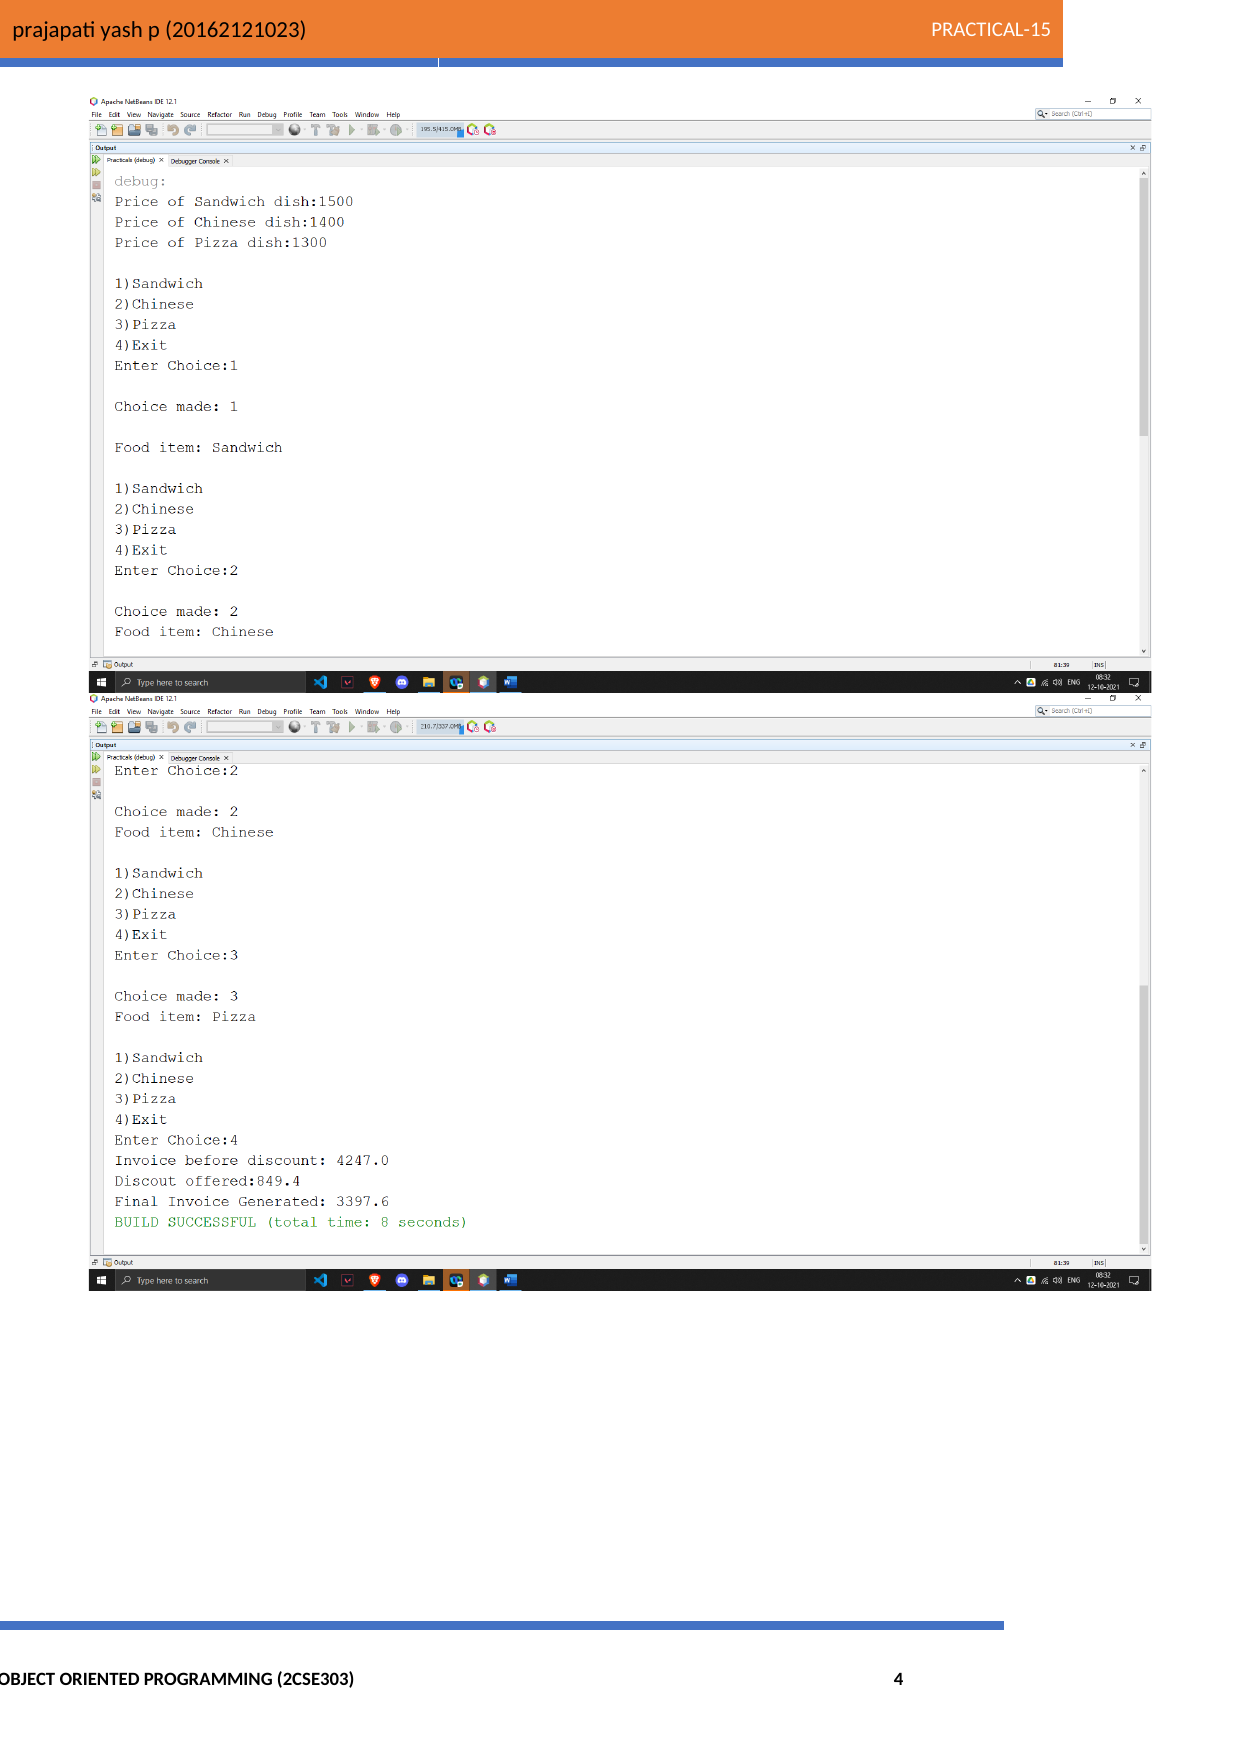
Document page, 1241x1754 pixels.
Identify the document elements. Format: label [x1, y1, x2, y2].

picture [88, 95, 1152, 1291]
